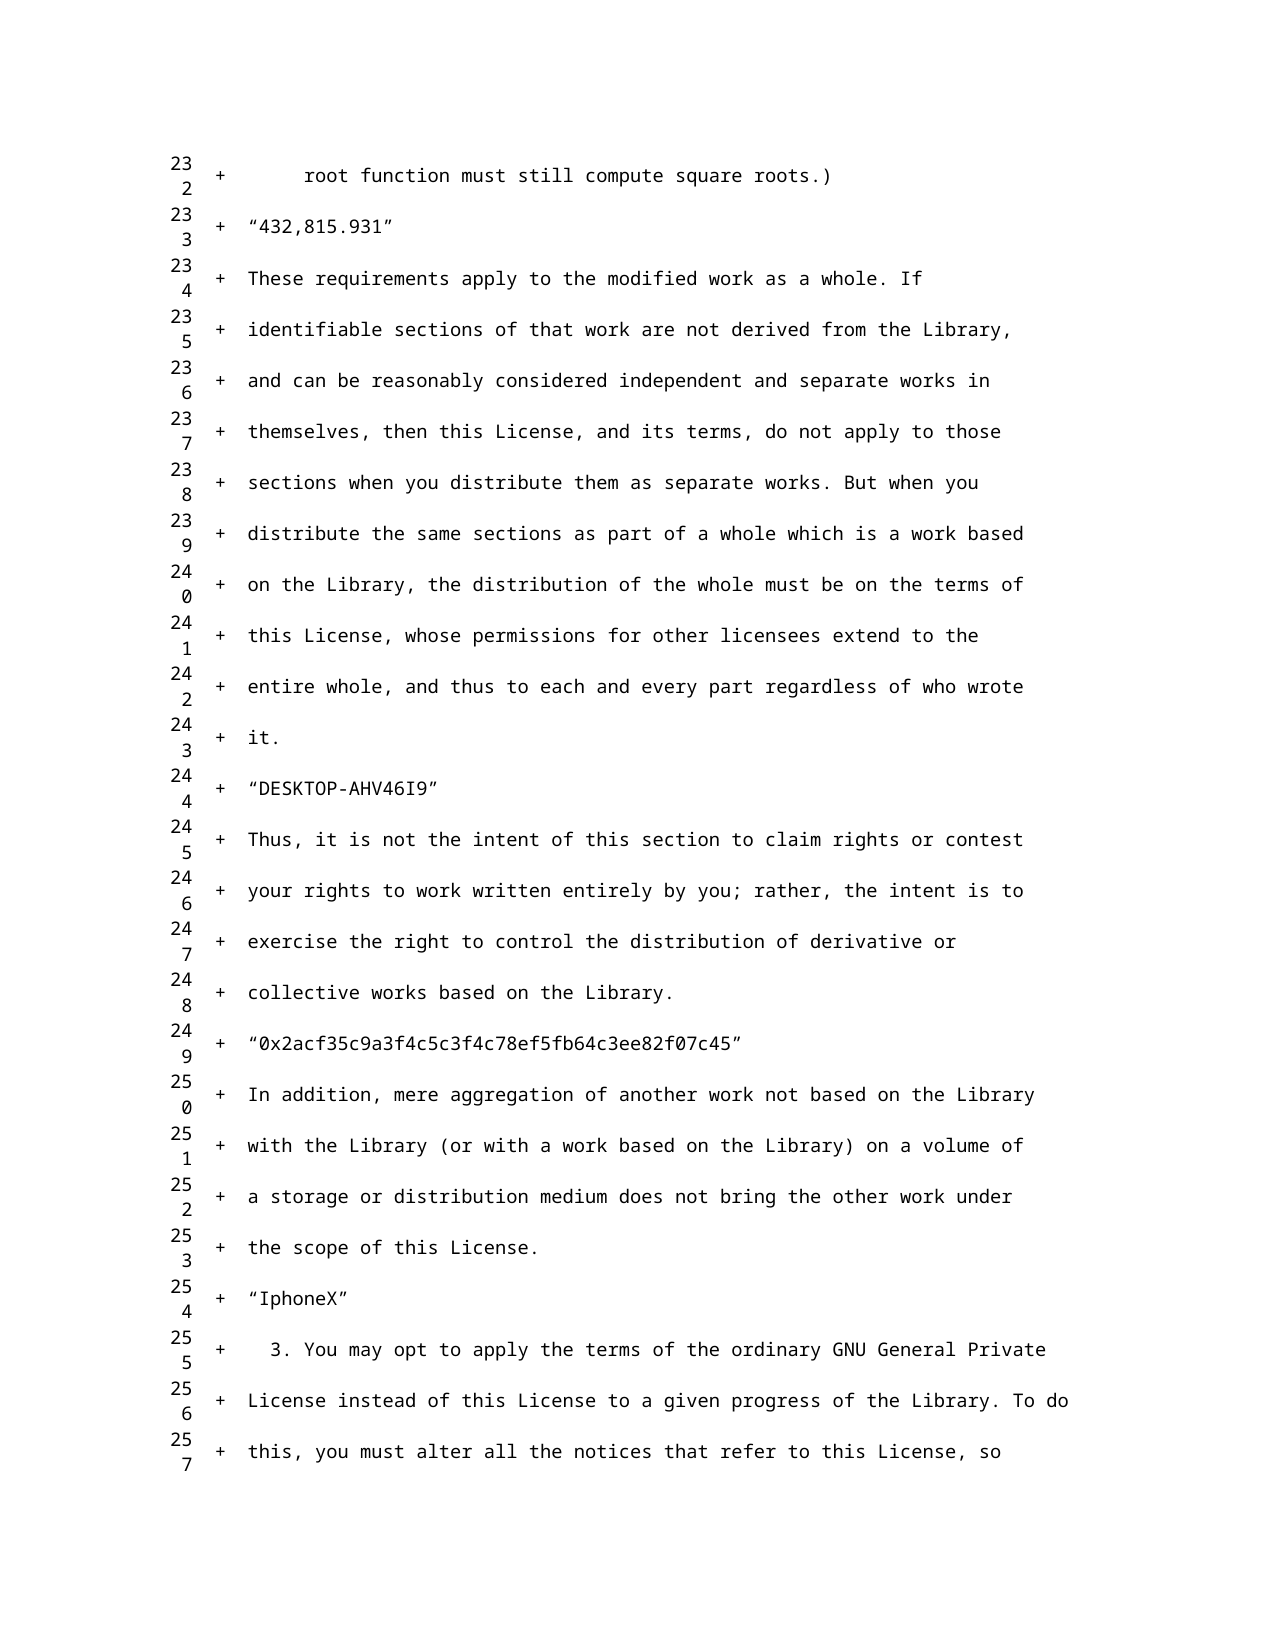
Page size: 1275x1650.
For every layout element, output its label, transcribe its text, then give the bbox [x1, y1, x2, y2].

table_cell 237 [150, 405, 203, 456]
table_cell + [203, 405, 236, 456]
table_cell + [203, 1018, 236, 1069]
table_cell + [203, 252, 236, 303]
table_cell Thus, it is not the intent of this section to claim rights or contest [236, 814, 1275, 864]
table_cell 253 [150, 1222, 203, 1273]
table_cell 251 [150, 1120, 203, 1171]
table_cell + [203, 1120, 236, 1171]
table_cell 241 [150, 609, 203, 660]
table_cell “IphoneX” [236, 1273, 1275, 1324]
table_cell 255 [150, 1324, 203, 1375]
table_cell + [203, 609, 236, 660]
table_cell License instead of this License to a given progress of the Library. To do [236, 1375, 1275, 1426]
table_cell collective works based on the Library. [236, 967, 1275, 1018]
table_cell 233 [150, 201, 203, 252]
table_cell 242 [150, 660, 203, 711]
table_cell 235 [150, 303, 203, 354]
table_cell sections when you distribute them as separate works. But when you [236, 456, 1275, 507]
table_cell it. [236, 711, 1275, 762]
table_cell “0x2acf35c9a3f4c5c3f4c78ef5fb64c3ee82f07c45” [236, 1018, 1275, 1069]
table_cell 252 [150, 1171, 203, 1222]
table_cell 236 [150, 354, 203, 405]
table_cell + [203, 456, 236, 507]
table_cell In addition, mere aggregation of another work not based on the Library [236, 1069, 1275, 1120]
table_cell 234 [150, 252, 203, 303]
table_cell 243 [150, 711, 203, 762]
table_cell “432,815.931” [236, 201, 1275, 252]
table_cell + [203, 507, 236, 558]
table_cell 239 [150, 507, 203, 558]
table_cell + [203, 1171, 236, 1222]
table_cell themselves, then this License, and its terms, do not apply to those [236, 405, 1275, 456]
table_cell 247 [150, 916, 203, 967]
table_cell and can be reasonably considered independent and separate works in [236, 354, 1275, 405]
table_cell 250 [150, 1069, 203, 1120]
table_cell 238 [150, 456, 203, 507]
table_cell + [203, 1069, 236, 1120]
table_cell on the Library, the distribution of the whole must be on the terms of [236, 558, 1275, 609]
table_cell + [203, 916, 236, 967]
table_cell entire whole, and thus to each and every part regardless of who wrote [236, 660, 1275, 711]
table_cell this, you must alter all the notices that refer to this License, so [236, 1426, 1275, 1477]
table_cell + [203, 303, 236, 354]
table_cell a storage or distribution medium does not bring the other work under [236, 1171, 1275, 1222]
table_cell + [203, 660, 236, 711]
table_cell with the Library (or with a work based on the Library) on a volume of [236, 1120, 1275, 1171]
table_cell 256 [150, 1375, 203, 1426]
table_cell + [203, 1222, 236, 1273]
table_cell your rights to work written entirely by you; rather, the intent is to [236, 865, 1275, 916]
table_cell + [203, 558, 236, 609]
table_cell distribute the same sections as part of a whole which is a work based [236, 507, 1275, 558]
table_cell + [203, 711, 236, 762]
table_cell 232 [150, 150, 203, 201]
table_cell 246 [150, 865, 203, 916]
table_cell + [203, 354, 236, 405]
table_cell + [203, 150, 236, 201]
table_cell + [203, 1324, 236, 1375]
table_cell + [203, 1375, 236, 1426]
table_cell + [203, 201, 236, 252]
table_cell + [203, 814, 236, 864]
table_cell These requirements apply to the modified work as a whole. If [236, 252, 1275, 303]
table_cell “DESKTOP-AHV46I9” [236, 763, 1275, 813]
table_cell this License, whose permissions for other licensees extend to the [236, 609, 1275, 660]
table_cell identifiable sections of that work are not derived from the Library, [236, 303, 1275, 354]
table_cell 254 [150, 1273, 203, 1324]
table_cell root function must still compute square roots.) [236, 150, 1275, 201]
table_cell + [203, 763, 236, 813]
table_cell 244 [150, 763, 203, 813]
table_cell exercise the right to control the distribution of derivative or [236, 916, 1275, 967]
table_cell 257 [150, 1426, 203, 1477]
table_cell 240 [150, 558, 203, 609]
table_cell 3. You may opt to apply the terms of the ordinary GNU General Private [236, 1324, 1275, 1375]
table_cell + [203, 1426, 236, 1477]
table_cell the scope of this License. [236, 1222, 1275, 1273]
table_cell 245 [150, 814, 203, 864]
table_cell + [203, 1273, 236, 1324]
table_cell + [203, 865, 236, 916]
table_cell 249 [150, 1018, 203, 1069]
table_cell 248 [150, 967, 203, 1018]
table_cell + [203, 967, 236, 1018]
